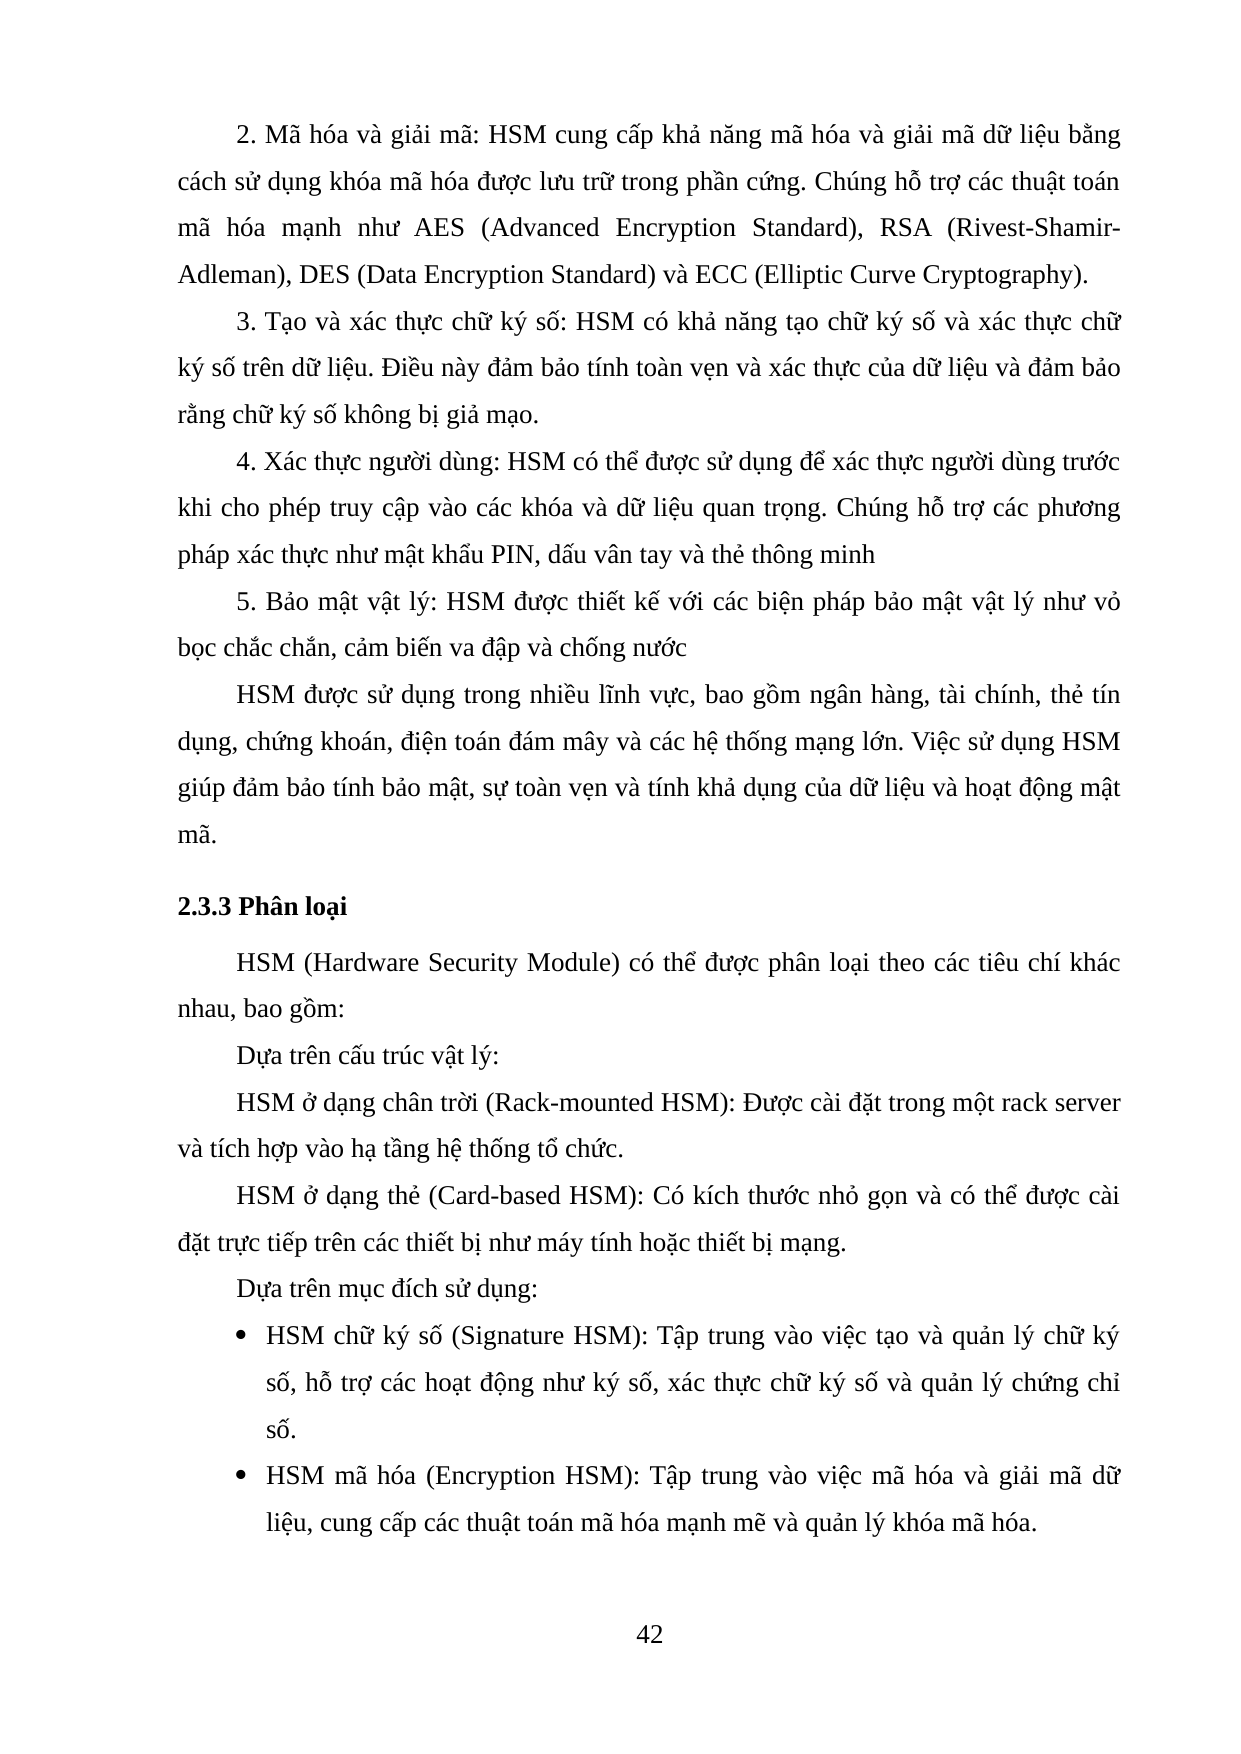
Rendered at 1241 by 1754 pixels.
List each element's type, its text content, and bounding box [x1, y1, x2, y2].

text HSM (Hardware Security Module) có thể được phân loại theo các tiêu chí khác nhau, bao gồm: [177, 946, 1122, 1024]
list HSM mã hóa (Encryption HSM): Tập trung vào việc mã hóa và giải mã dữ liệu, cung cấp các thuật toán mã hóa mạnh mẽ và quản lý khóa mã hóa. [236, 1459, 1122, 1537]
text HSM ở dạng thẻ (Card-based HSM): Có kích thước nhỏ gọn và có thể được cài đặt trực tiếp trên các thiết bị như máy tính hoặc thiết bị mạng. [177, 1179, 1122, 1257]
text 4. Xác thực người dùng: HSM có thể được sử dụng để xác thực người dùng trước khi cho phép truy cập vào các khóa và dữ liệu quan trọng. Chúng hỗ trợ các phương pháp xác thực như mật khẩu PIN, dấu vân tay và thẻ thông minh [177, 445, 1122, 569]
text 5. Bảo mật vật lý: HSM được thiết kế với các biện pháp bảo mật vật lý như vỏ bọc chắc chắn, cảm biến va đập và chống nước [177, 585, 1122, 663]
list HSM chữ ký số (Signature HSM): Tập trung vào việc tạo và quản lý chữ ký số, hỗ trợ các hoạt động như ký số, xác thực chữ ký số và quản lý chứng chỉ số. [236, 1319, 1122, 1444]
text Dựa trên mục đích sử dụng: [177, 1273, 1122, 1304]
text Dựa trên cấu trúc vật lý: [177, 1039, 1122, 1070]
subtitle Phân loại [177, 890, 1122, 921]
text HSM được sử dụng trong nhiều lĩnh vực, bao gồm ngân hàng, tài chính, thẻ tín dụng, chứng khoán, điện toán đám mây và các hệ thống mạng lớn. Việc sử dụng HSM giúp đảm bảo tính bảo mật, sự toàn vẹn và tính khả dụng của dữ liệu và hoạt động mật mã. [177, 678, 1122, 849]
text 3. Tạo và xác thực chữ ký số: HSM có khả năng tạo chữ ký số và xác thực chữ ký số trên dữ liệu. Điều này đảm bảo tính toàn vẹn và xác thực của dữ liệu và đảm bảo rằng chữ ký số không bị giả mạo. [177, 305, 1122, 429]
text HSM ở dạng chân trời (Rack-mounted HSM): Được cài đặt trong một rack server và tích hợp vào hạ tầng hệ thống tổ chức. [177, 1086, 1122, 1164]
text 2. Mã hóa và giải mã: HSM cung cấp khả năng mã hóa và giải mã dữ liệu bằng cách sử dụng khóa mã hóa được lưu trữ trong phần cứng. Chúng hỗ trợ các thuật toán mã hóa mạnh như AES (Advanced Encryption Standard), RSA (Rivest-Shamir-Adleman), DES (Data Encryption Standard) và ECC (Elliptic Curve Cryptography). [177, 118, 1122, 289]
